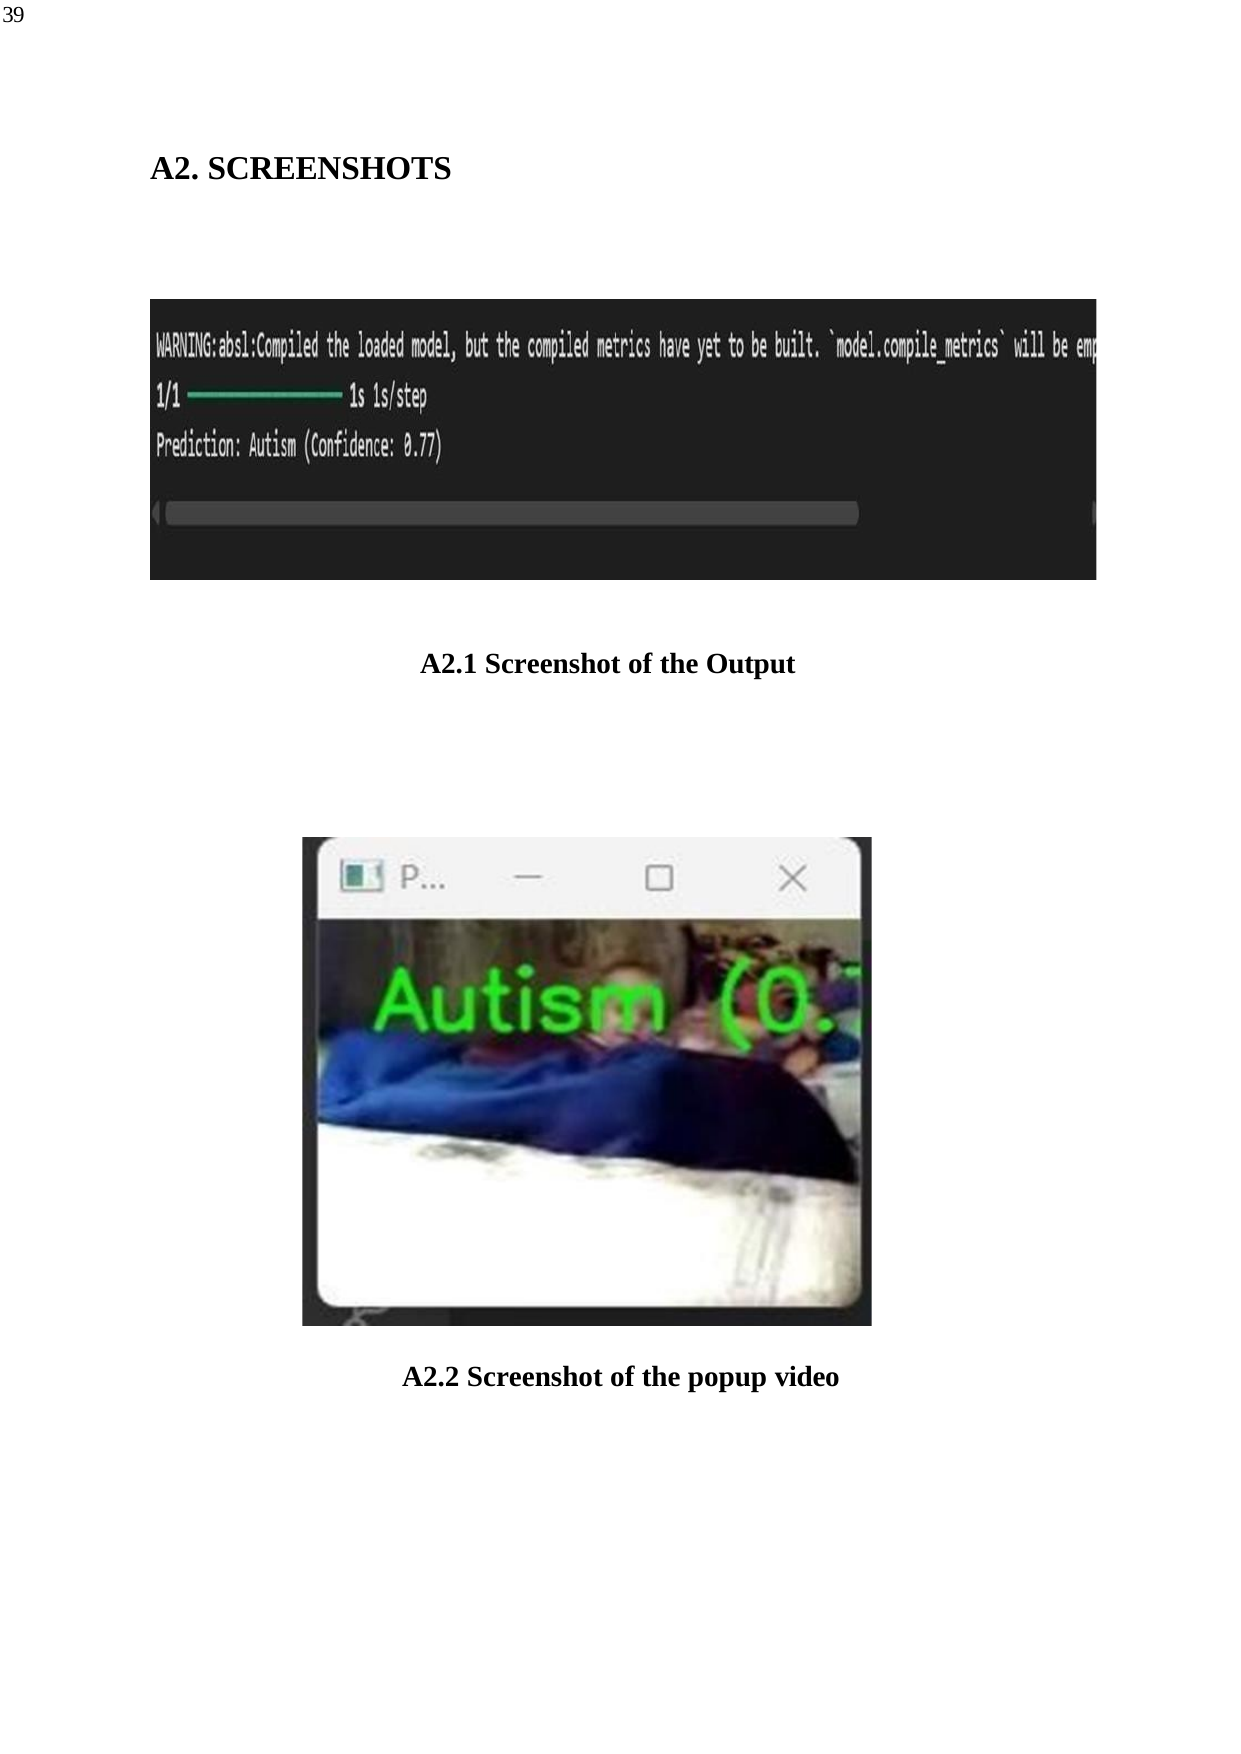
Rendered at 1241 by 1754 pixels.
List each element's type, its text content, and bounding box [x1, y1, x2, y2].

picture [302, 837, 872, 1326]
text A2.1 Screenshot of the Output [114, 647, 1101, 680]
picture [150, 299, 1097, 580]
subtitle A2. SCREENSHOTS [150, 148, 1165, 186]
text A2.2 Screenshot of the popup video [139, 1359, 1103, 1392]
